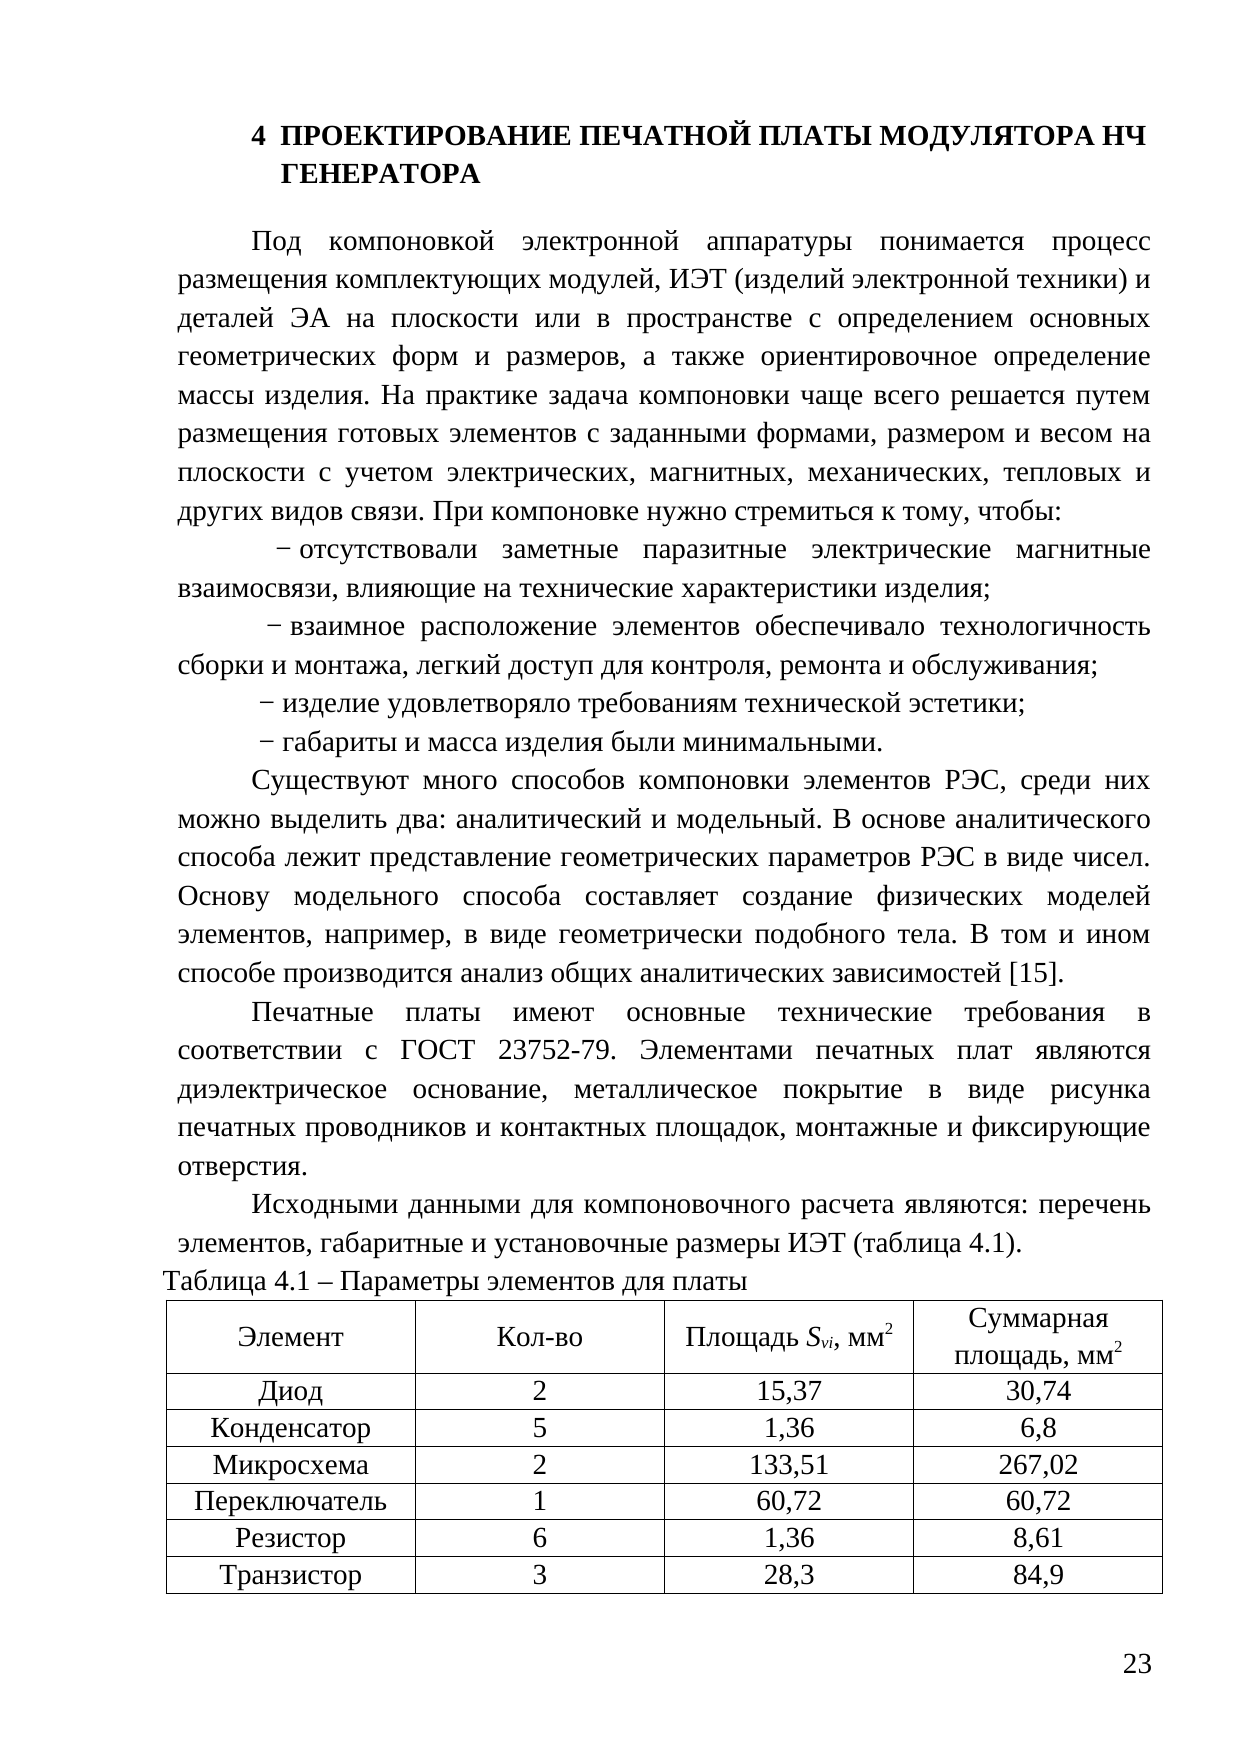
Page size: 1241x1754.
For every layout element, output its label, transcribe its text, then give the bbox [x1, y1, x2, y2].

table_cell 2 [416, 1374, 664, 1409]
text 4 ПРОЕКТИРОВАНИЕ ПЕЧАТНОЙ ПЛАТЫ МОДУЛЯТОРА НЧ ГЕНЕРАТОРА [251, 118, 1152, 190]
table_header Элемент [167, 1301, 415, 1372]
table_cell 1,36 [665, 1410, 913, 1446]
table_cell 84,9 [914, 1557, 1162, 1592]
table_header Суммарная площадь, мм2 [914, 1301, 1162, 1372]
table_cell 133,51 [665, 1447, 913, 1482]
table_cell Резистор [167, 1520, 415, 1556]
table_cell Микросхема [167, 1447, 415, 1482]
text − габариты и масса изделия были минимальными. [177, 724, 1152, 757]
table_cell 1,36 [665, 1520, 913, 1556]
text Под компоновкой электронной аппаратуры понимается процесс размещения комплектующих модулей, ИЭТ (изделий электронной техники) и деталей ЭА на плоскости или в пространстве с определением основных геометрических форм и размеров, а также ориентировочное определение массы изделия. На практике задача компоновки чаще всего решается путем размещения готовых элементов с заданными формами, размером и весом на плоскости с учетом электрических, магнитных, механических, тепловых и других видов связи. При компоновке нужно стремиться к тому, чтобы: [177, 223, 1152, 526]
table_header Кол-во [416, 1301, 664, 1372]
table_cell 60,72 [914, 1484, 1162, 1519]
table_cell 60,72 [665, 1484, 913, 1519]
text Существуют много способов компоновки элементов РЭС, среди них можно выделить два: аналитический и модельный. В основе аналитического способа лежит представление геометрических параметров РЭС в виде чисел. Основу модельного способа составляет создание физических моделей элементов, например, в виде геометрически подобного тела. В том и ином способе производится анализ общих аналитических зависимостей [15]. [177, 762, 1152, 989]
text − отсутствовали заметные паразитные электрические магнитные взаимосвязи, влияющие на технические характеристики изделия; [177, 531, 1152, 603]
table_cell Диод [167, 1374, 415, 1409]
table_cell 30,74 [914, 1374, 1162, 1409]
text Печатные платы имеют основные технические требования в соответствии с ГОСТ 23752-79. Элементами печатных плат являются диэлектрическое основание, металлическое покрытие в виде рисунка печатных проводников и контактных площадок, монтажные и фиксирующие отверстия. [177, 994, 1152, 1181]
table_cell 3 [416, 1557, 664, 1592]
table_cell 6,8 [914, 1410, 1162, 1446]
table_cell 28,3 [665, 1557, 913, 1592]
list Таблица 4.1 – Параметры элементов для платы [162, 1263, 1152, 1297]
table_cell 8,61 [914, 1520, 1162, 1556]
text − изделие удовлетворяло требованиям технической эстетики; [177, 685, 1152, 719]
table_cell 5 [416, 1410, 664, 1446]
table_cell Переключатель [167, 1484, 415, 1519]
table_cell 267,02 [914, 1447, 1162, 1482]
table_cell 2 [416, 1447, 664, 1482]
table_cell 15,37 [665, 1374, 913, 1409]
table_cell 6 [416, 1520, 664, 1556]
table_cell 1 [416, 1484, 664, 1519]
table_header Площадь Svi, мм2 [665, 1301, 913, 1372]
text − взаимное расположение элементов обеспечивало технологичность сборки и монтажа, легкий доступ для контроля, ремонта и обслуживания; [177, 608, 1152, 680]
text Исходными данными для компоновочного расчета являются: перечень элементов, габаритные и установочные размеры ИЭТ (таблица 4.1). [177, 1186, 1152, 1258]
table_cell Транзистор [167, 1557, 415, 1592]
table_cell Конденсатор [167, 1410, 415, 1446]
